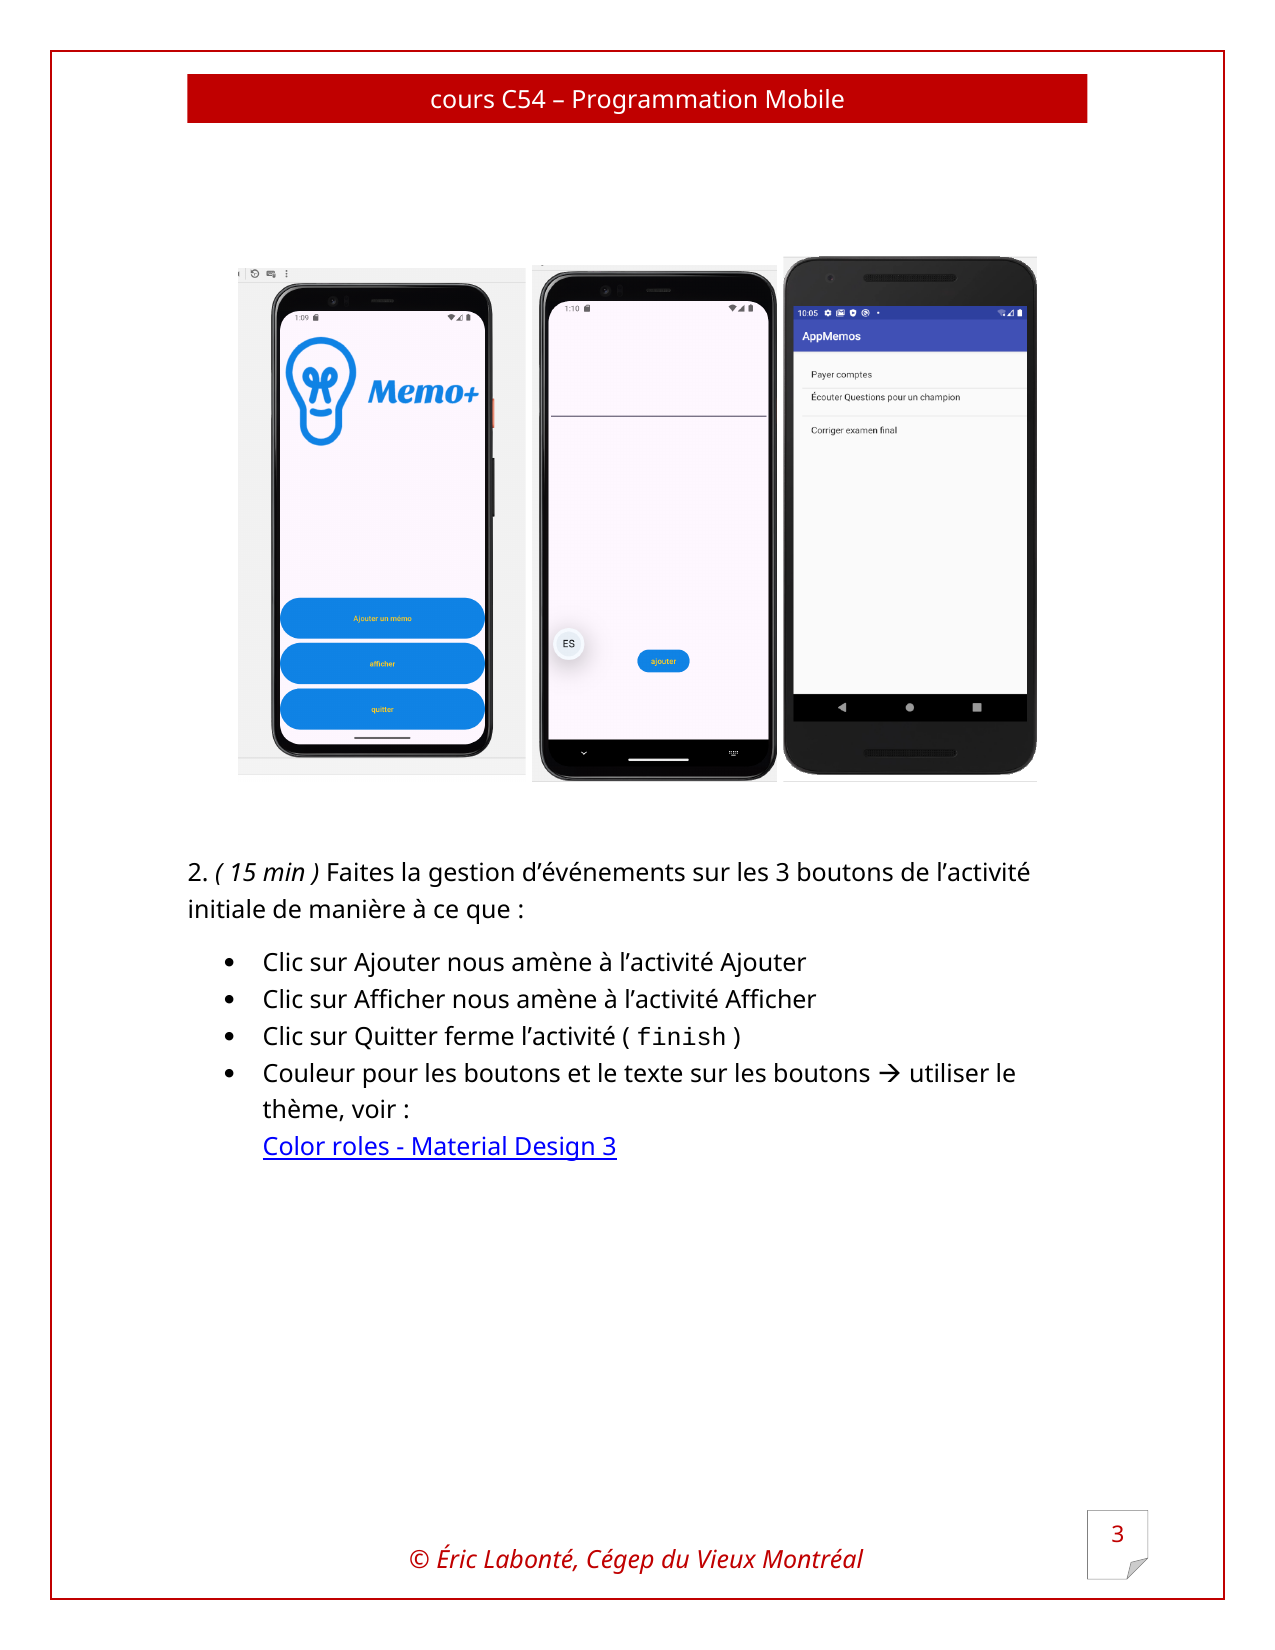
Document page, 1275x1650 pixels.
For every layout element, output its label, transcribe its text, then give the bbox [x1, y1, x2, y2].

text 2. ( 15 min ) Faites la gestion d’événements sur les 3 boutons de l’activité initiale de manière à ce que : [187, 855, 1087, 926]
picture [532, 265, 777, 782]
picture [238, 268, 526, 782]
list Clic sur Afficher nous amène à l’activité Afficher [225, 982, 1087, 1016]
list Couleur pour les boutons et le texte sur les boutons utiliser le thème, voir : [225, 1055, 1087, 1126]
list Clic sur Quitter ferme l’activité ( finish ) [225, 1018, 1087, 1053]
picture [783, 256, 1037, 782]
list Color roles - Material Design 3 [262, 1129, 1087, 1163]
list Clic sur Ajouter nous amène à l’activité Ajouter [225, 945, 1087, 979]
